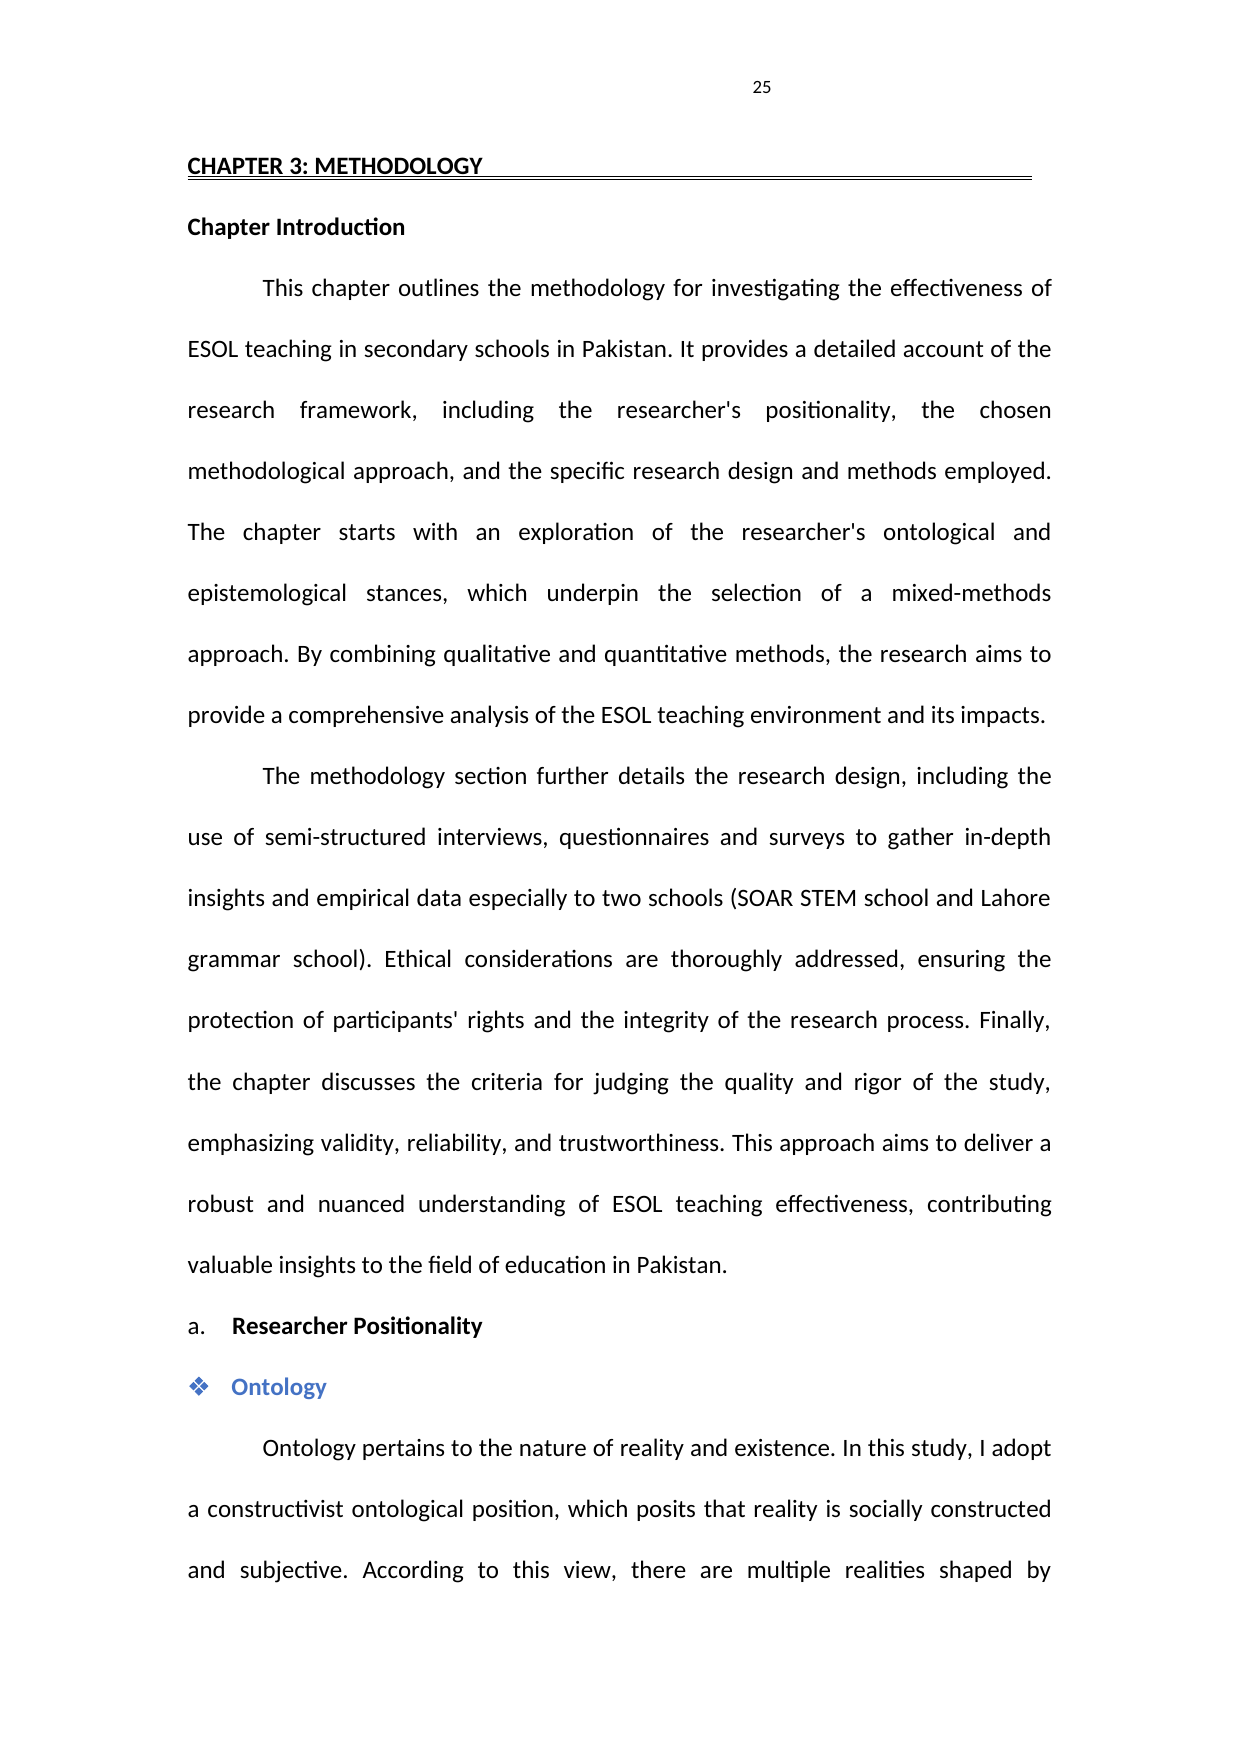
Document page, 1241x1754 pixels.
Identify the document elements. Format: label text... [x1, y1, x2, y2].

text Chapter Introduction [187, 211, 1053, 242]
list Researcher Positionality [187, 1310, 1053, 1340]
text The methodology section further details the research design, including the use of semi-structured interviews, questionnaires and surveys to gather in-depth insights and empirical data especially to two schools (SOAR STEM school and Lahore grammar school). Ethical considerations are thoroughly addressed, ensuring the protection of participants' rights and the integrity of the research process. Finally, the chapter discusses the criteria for judging the quality and rigor of the study, emphasizing validity, reliability, and trustworthiness. This approach aims to deliver a robust and nuanced understanding of ESOL teaching effectiveness, contributing valuable insights to the field of education in Pakistan. [187, 760, 1053, 1279]
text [187, 1432, 1053, 1584]
text CHAPTER 3: METHODOLOGY [187, 150, 1053, 181]
text This chapter outlines the methodology for investigating the effectiveness of ESOL teaching in secondary schools in Pakistan. It provides a detailed account of the research framework, including the researcher's positionality, the chosen methodological approach, and the specific research design and methods employed. The chapter starts with an exploration of the researcher's ontological and epistemological stances, which underpin the selection of a mixed-methods approach. By combining qualitative and quantitative methods, the research aims to provide a comprehensive analysis of the ESOL teaching environment and its impacts. [187, 272, 1053, 730]
list Ontology [187, 1371, 1053, 1401]
